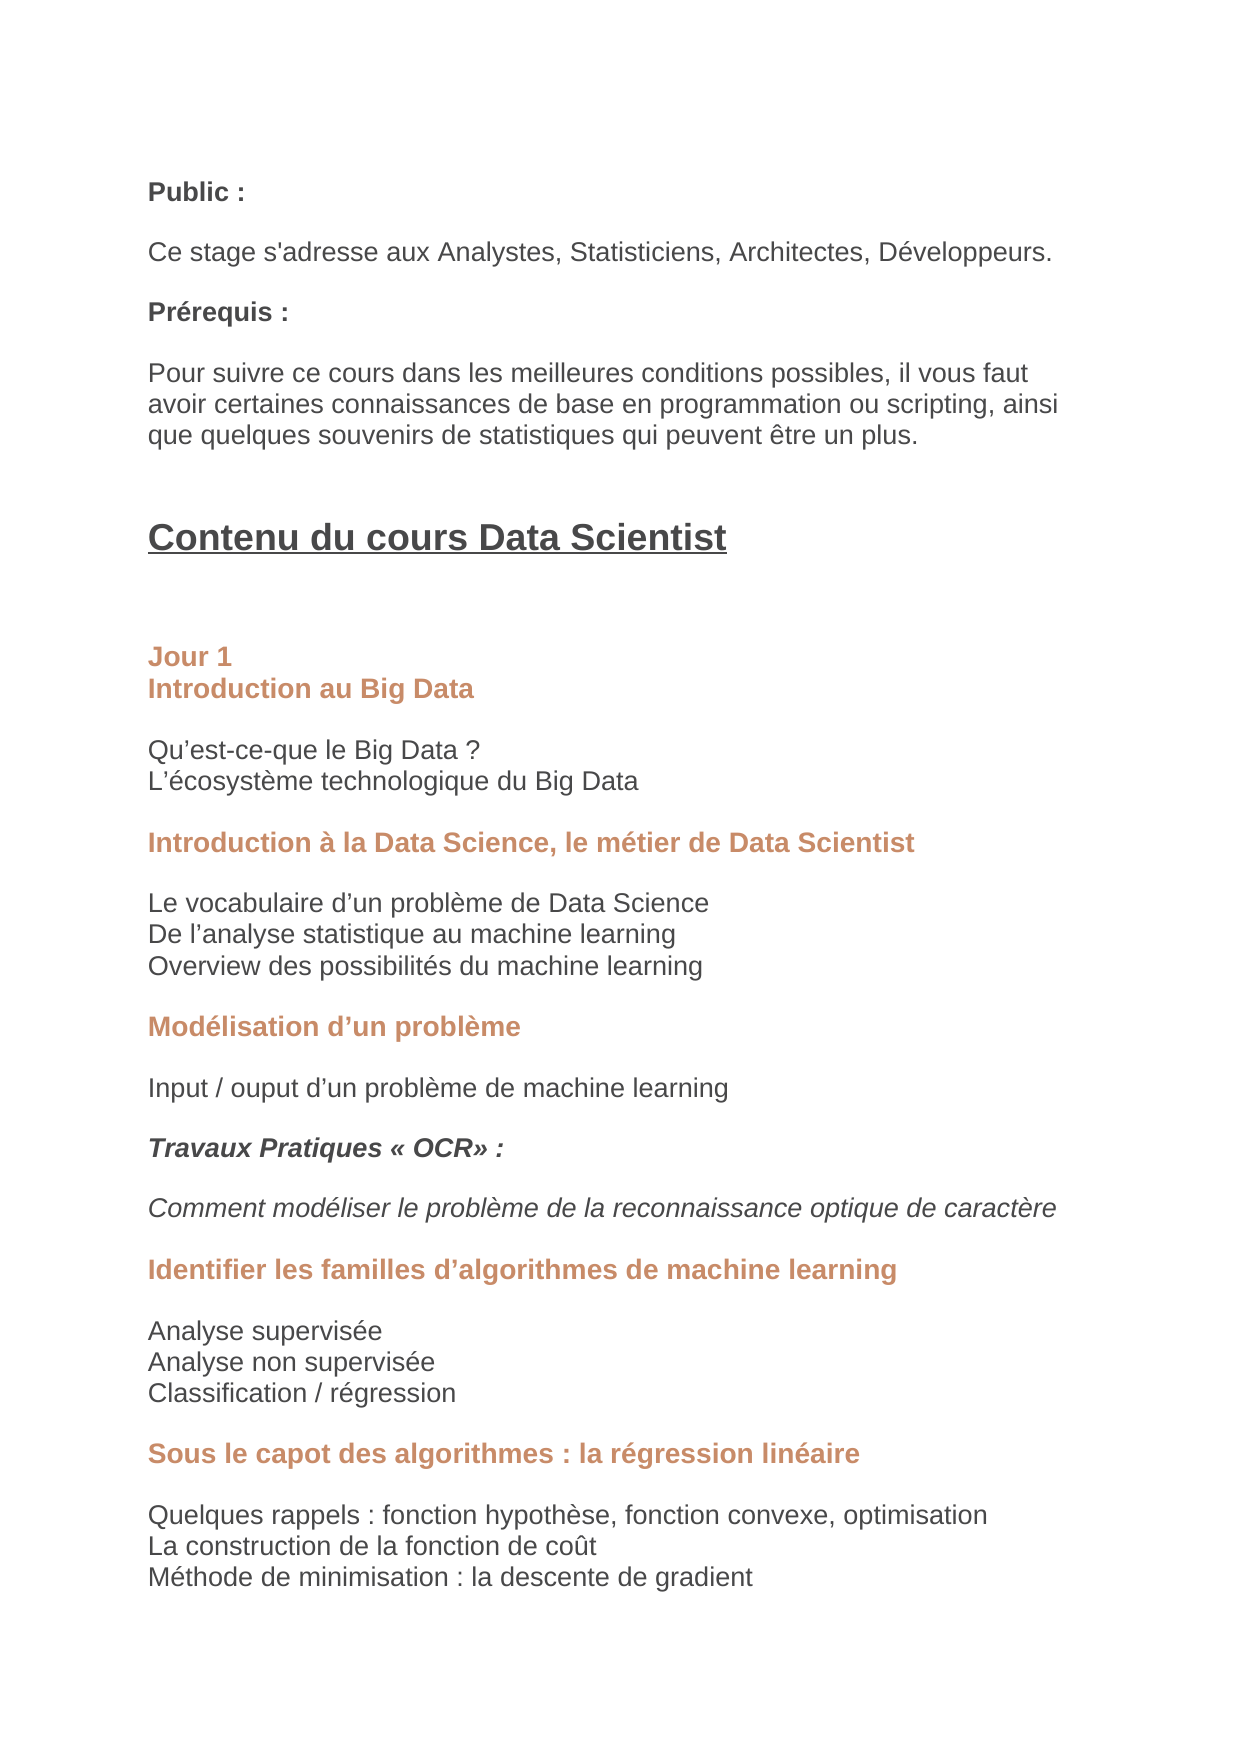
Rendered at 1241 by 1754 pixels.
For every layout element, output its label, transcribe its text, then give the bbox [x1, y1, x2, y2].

text Travaux Pratiques « OCR» : [148, 1132, 1093, 1163]
text Prérequis : [148, 296, 1093, 328]
text Contenu du cours Data Scientist [148, 508, 1093, 558]
text Jour 1 Introduction au Big Data [148, 640, 1093, 705]
text Qu’est-ce-que le Big Data ? L’écosystème technologique du Big Data [148, 734, 1093, 796]
text Introduction à la Data Science, le métier de Data Scientist [148, 826, 1093, 858]
text Analyse supervisée Analyse non supervisée Classification / régression [148, 1314, 1093, 1408]
text Modélisation d’un problème [148, 1010, 1093, 1042]
text Le vocabulaire d’un problème de Data Science De l’analyse statistique au machine learning Overview des possibilités du machine learning [148, 887, 1093, 981]
text Identifier les familles d’algorithmes de machine learning [148, 1253, 1093, 1285]
text Pour suivre ce cours dans les meilleures conditions possibles, il vous faut avoir certaines connaissances de base en programmation ou scripting, ainsi que quelques souvenirs de statistiques qui peuvent être un plus. [148, 357, 1093, 451]
text Quelques rappels : fonction hypothèse, fonction convexe, optimisation La construction de la fonction de coût Méthode de minimisation : la descente de gradient [148, 1499, 1093, 1593]
text Comment modéliser le problème de la reconnaissance optique de caractère [148, 1192, 1093, 1224]
text Sous le capot des algorithmes : la régression linéaire [148, 1437, 1093, 1470]
text Input / ouput d’un problème de machine learning [148, 1072, 1093, 1103]
text Public : [148, 176, 1093, 207]
text Ce stage s'adresse aux Analystes, Statisticiens, Architectes, Développeurs. [148, 236, 1093, 267]
